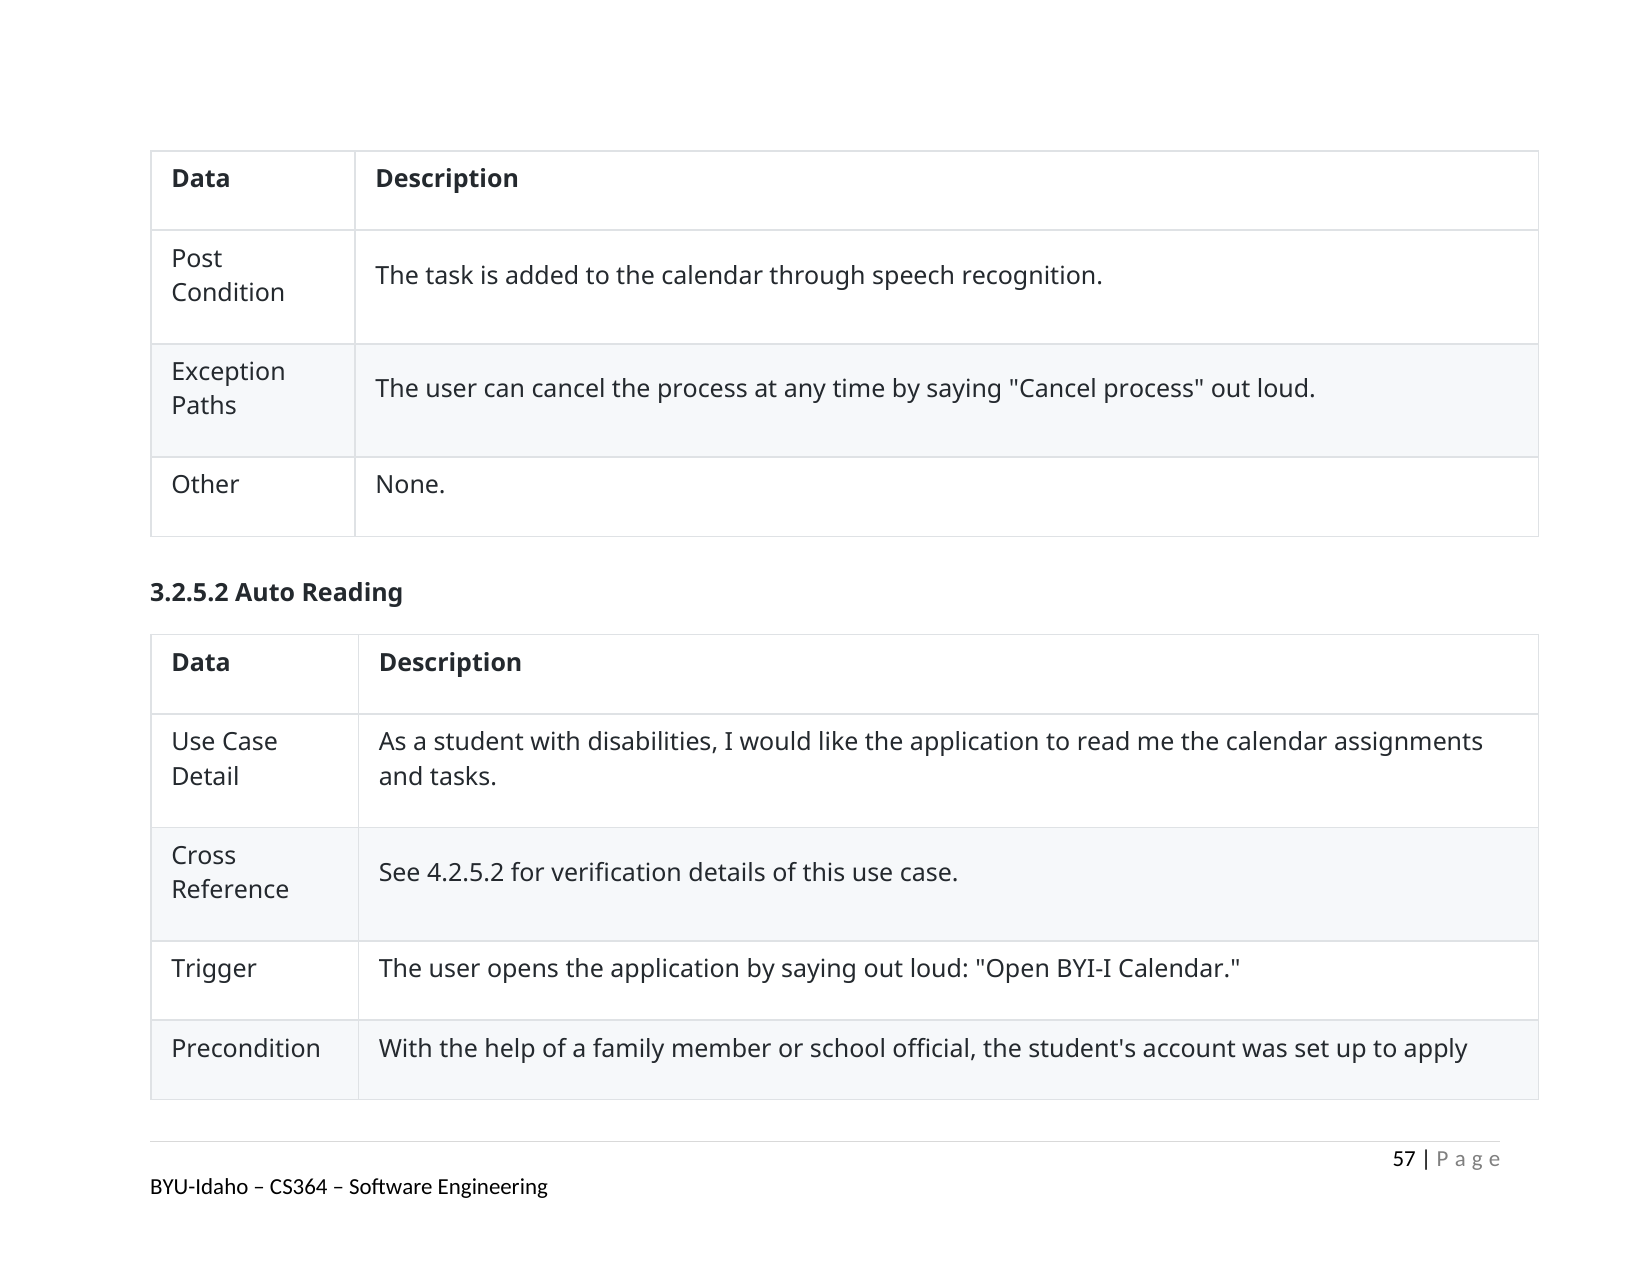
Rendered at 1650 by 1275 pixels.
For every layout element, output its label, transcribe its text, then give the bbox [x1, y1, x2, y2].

table_cell Other [152, 458, 354, 536]
table_header Description [359, 635, 1538, 713]
table_cell See 4.2.5.2 for verification details of this use case. [359, 828, 1538, 940]
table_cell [359, 1021, 1538, 1099]
text 3.2.5.2 Auto Reading [150, 575, 1500, 609]
table_cell Use Case Detail [152, 715, 358, 827]
table_cell The user opens the application by saying out loud: "Open BYI-I Calendar." [359, 942, 1538, 1019]
table_cell The task is added to the calendar through speech recognition. [356, 231, 1538, 343]
table_header Data [152, 635, 358, 713]
table_cell Post Condition [152, 231, 354, 343]
table_cell None. [356, 458, 1538, 536]
table_header Description [356, 152, 1538, 229]
table_cell Precondition [152, 1021, 358, 1099]
table_cell The user can cancel the process at any time by saying "Cancel process" out loud. [356, 345, 1538, 456]
table_cell Cross Reference [152, 828, 358, 940]
table_cell As a student with disabilities, I would like the application to read me the calendar assignments and tasks. [359, 715, 1538, 827]
table_cell Trigger [152, 942, 358, 1019]
table_header Data [152, 152, 354, 229]
table_cell Exception Paths [152, 345, 354, 456]
